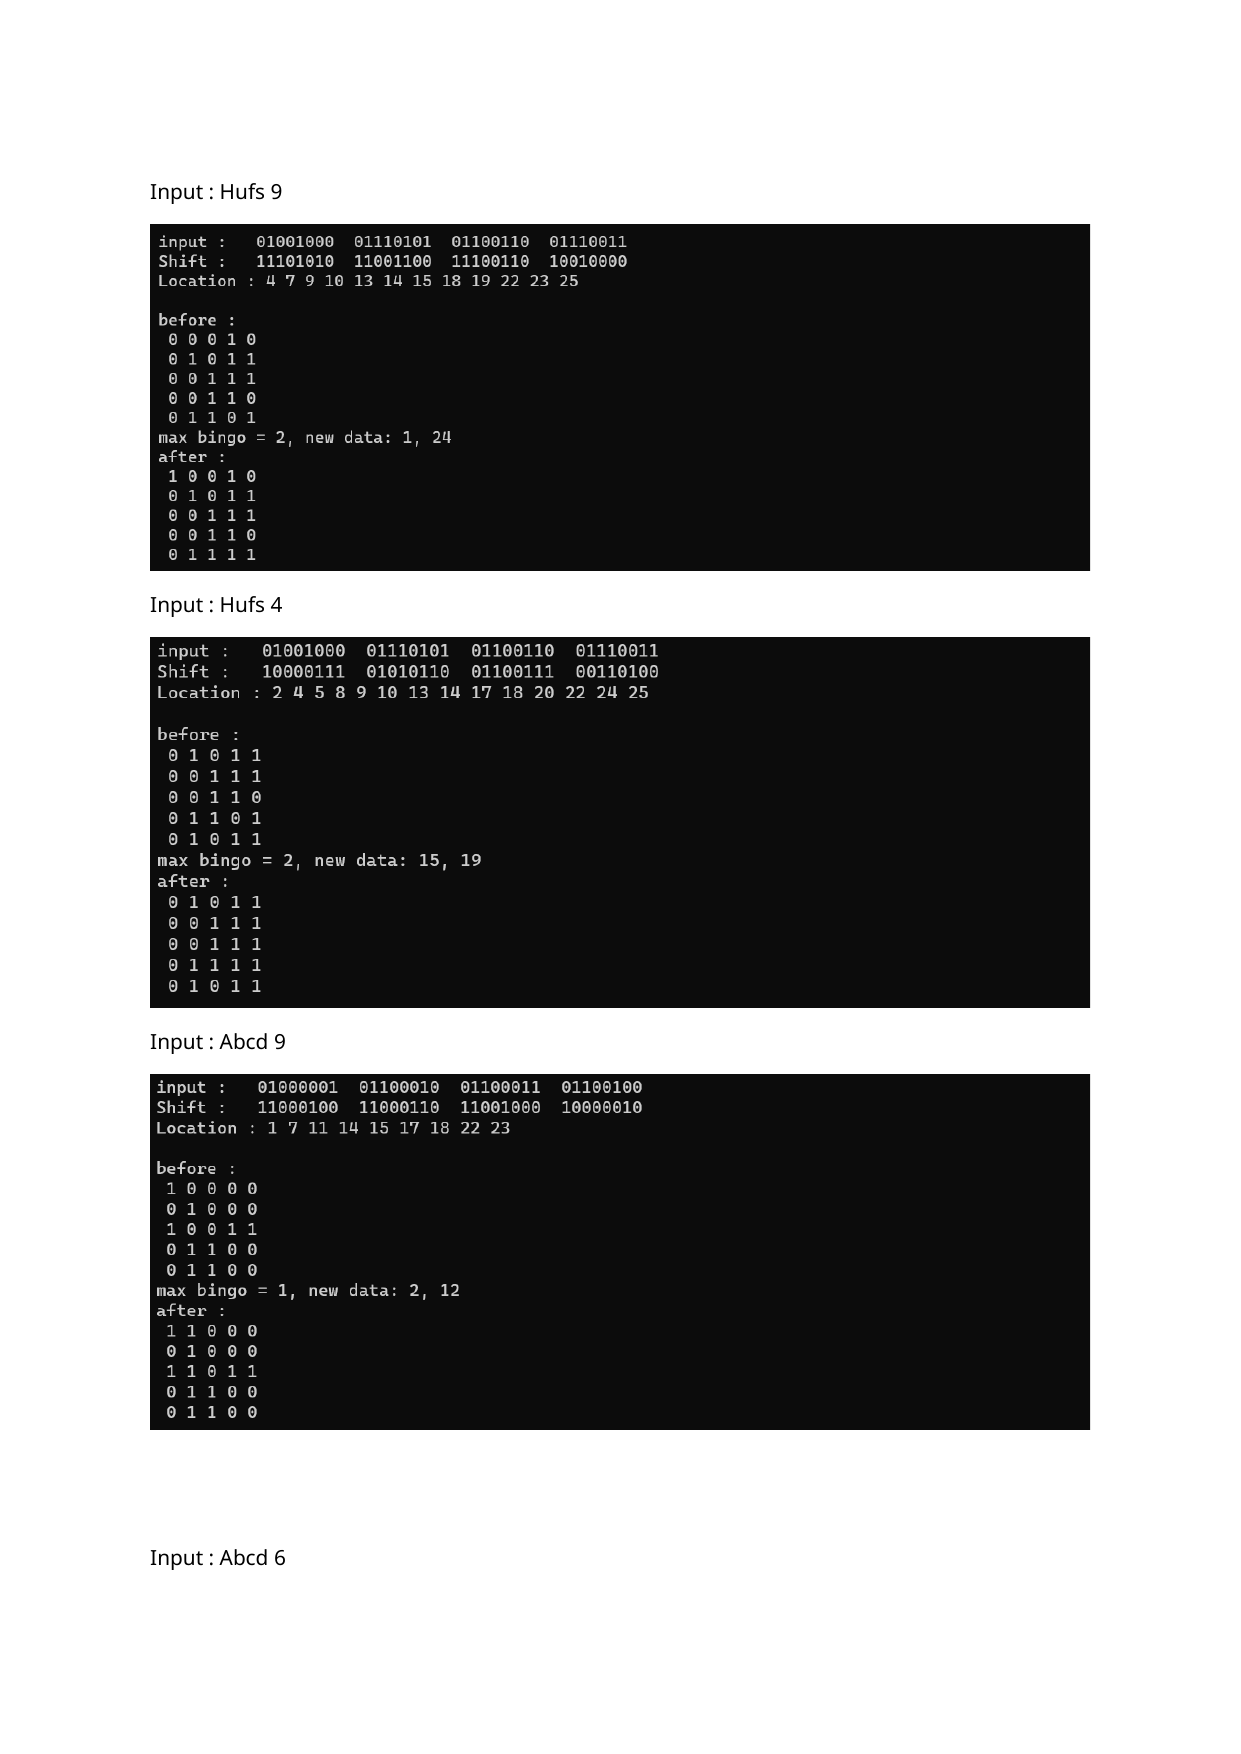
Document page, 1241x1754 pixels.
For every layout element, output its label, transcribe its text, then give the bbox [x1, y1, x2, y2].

text Input : Abcd 9 [150, 1027, 1090, 1055]
picture [150, 1074, 1091, 1430]
text Input : Hufs 4 [150, 590, 1090, 618]
picture [150, 637, 1091, 1008]
picture [150, 224, 1091, 571]
text Input : Hufs 9 [150, 177, 1090, 206]
text Input : Abcd 6 [150, 1543, 1090, 1572]
